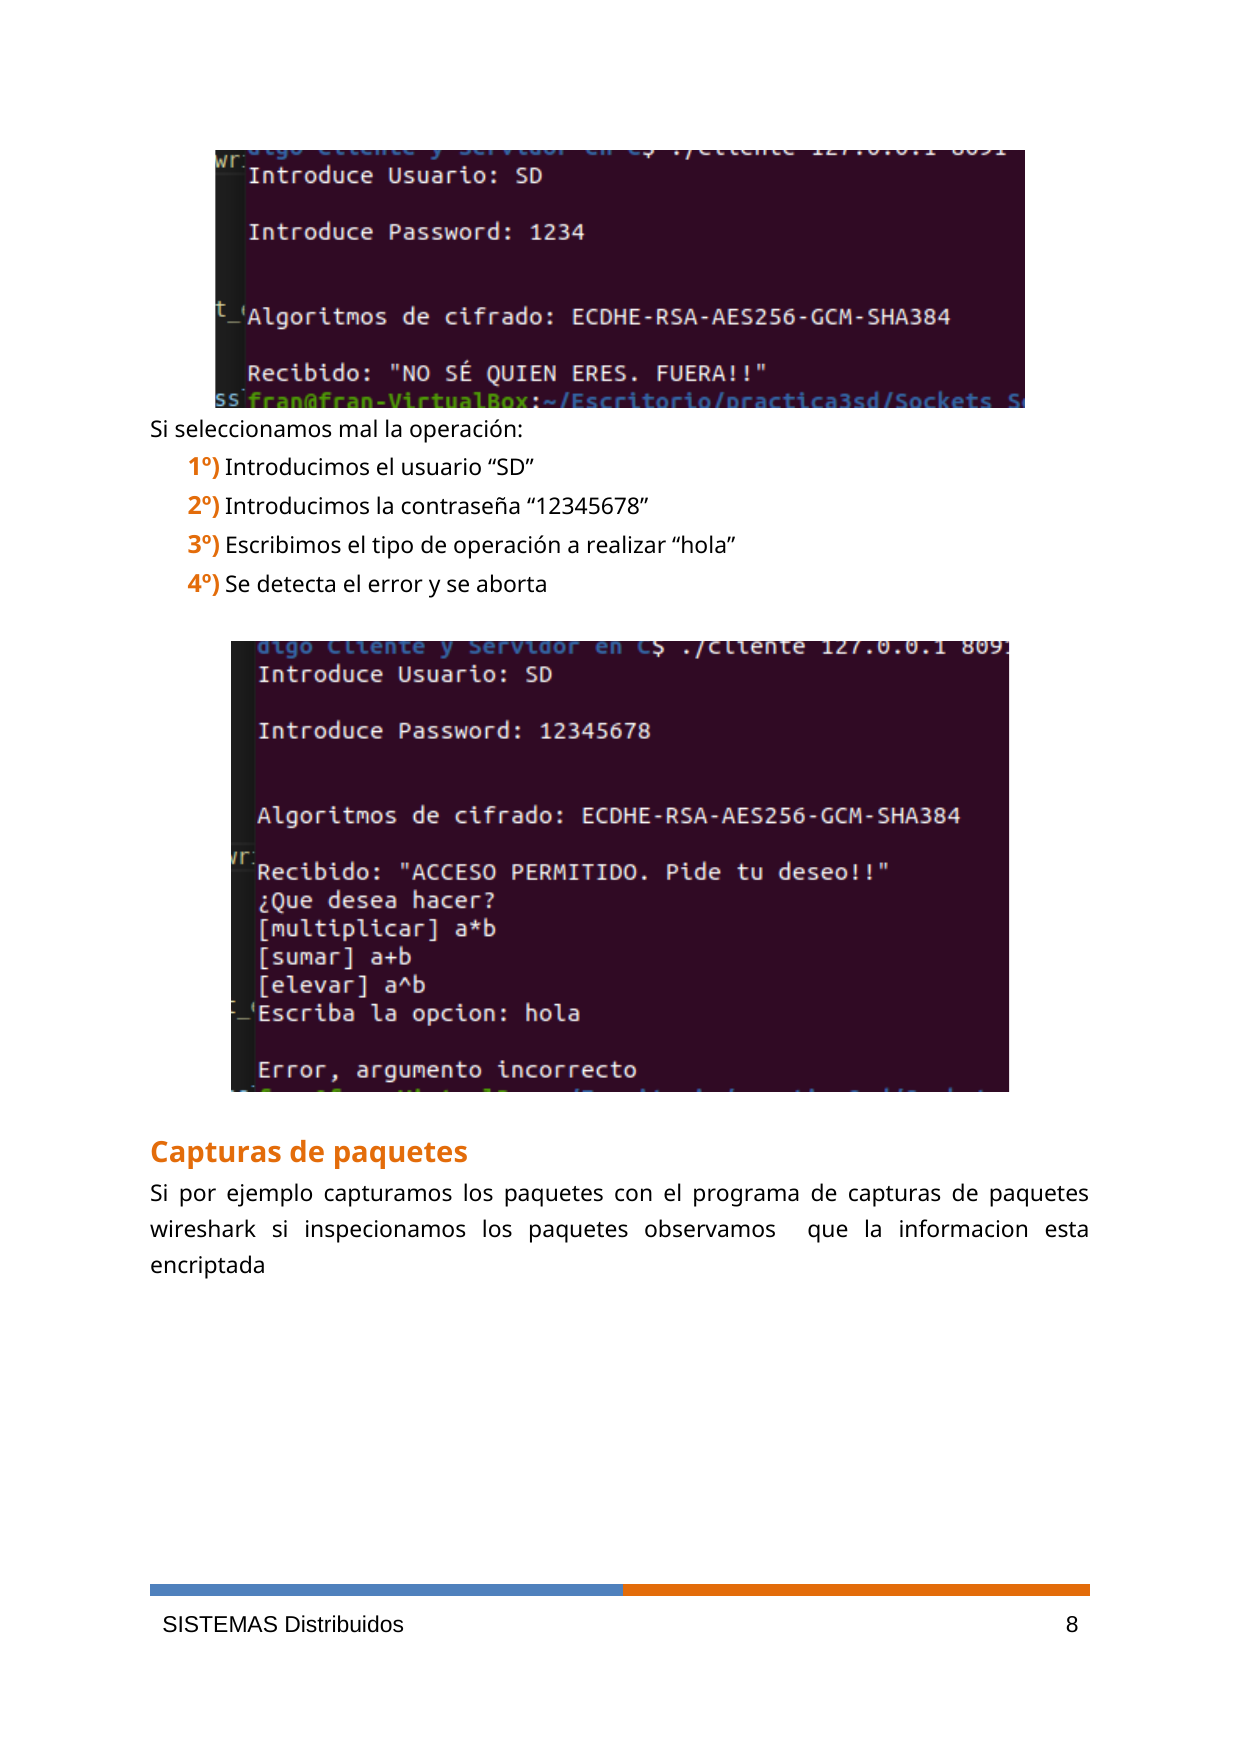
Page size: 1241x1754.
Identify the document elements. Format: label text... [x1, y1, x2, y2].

text Si seleccionamos mal la operación: [150, 412, 1090, 444]
text Si por ejemplo capturamos los paquetes con el programa de capturas de paquetes wireshark si inspecionamos los paquetes observamos que la informacion esta encriptada [150, 1177, 1090, 1281]
picture [231, 641, 1010, 1092]
subtitle Capturas de paquetes [150, 1132, 1090, 1171]
list Se detecta el error y se aborta [187, 566, 1090, 600]
list Introducimos el usuario “SD” [187, 448, 1090, 482]
picture [215, 150, 1025, 408]
list Introducimos la contraseña “12345678” [187, 488, 1090, 522]
list Escribimos el tipo de operación a realizar “hola” [187, 527, 1090, 561]
